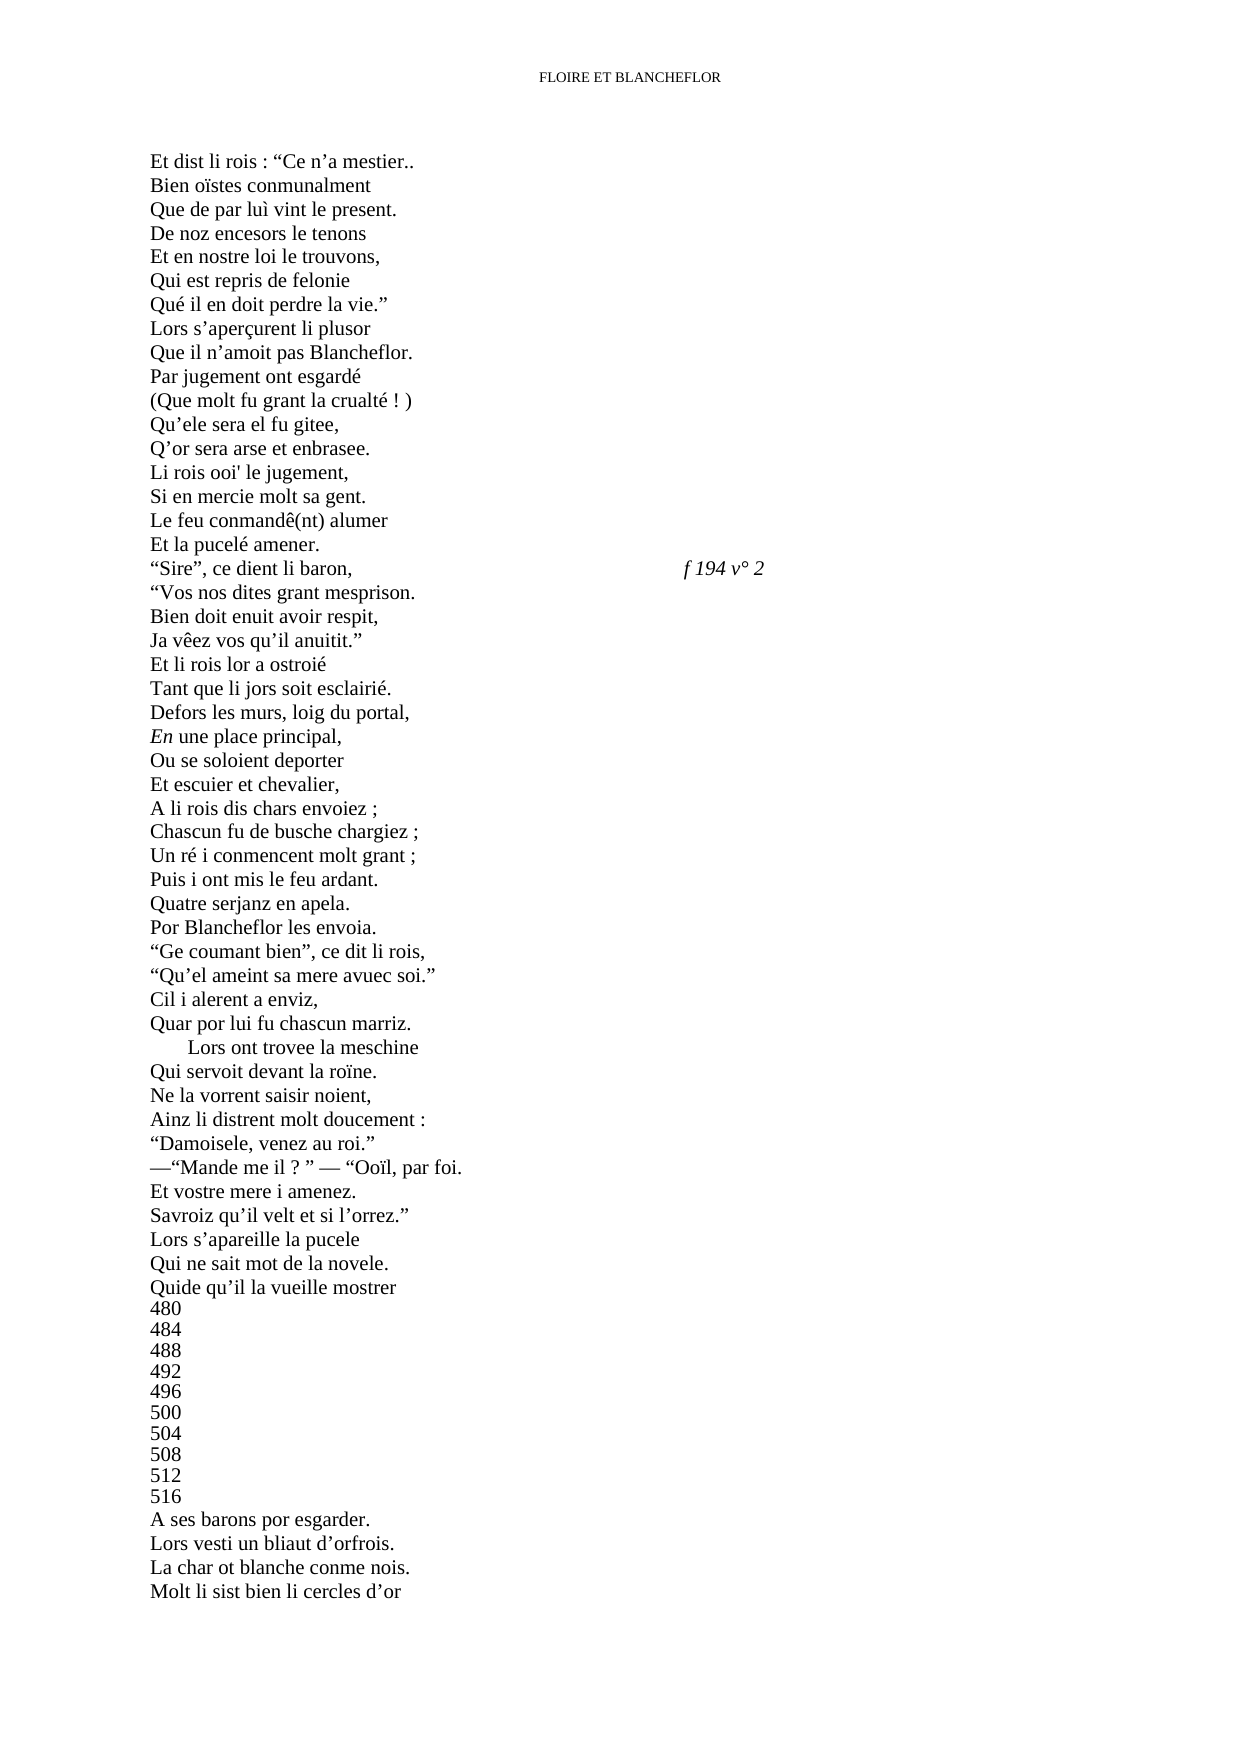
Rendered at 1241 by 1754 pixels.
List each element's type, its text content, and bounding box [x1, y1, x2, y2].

text Cil i alerent a enviz, [150, 987, 1090, 1011]
text —“Mande me il ? ” — “Ooïl, par foi. [150, 1155, 1090, 1179]
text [150, 1579, 1090, 1603]
text Por Blancheflor les envoia. [150, 916, 1090, 939]
text Lors s’aperçurent li plusor Que il n’amoit pas Blancheflor. [150, 317, 1090, 364]
text 508 [150, 1445, 1090, 1466]
text Lors s’apareille la pucele Qui ne sait mot de la novele. [150, 1227, 1090, 1275]
text Bien oïstes conmunalment Que de par luì vint le present. [150, 173, 1090, 221]
text Qu’ele sera el fu gitee, [150, 412, 1090, 436]
text 500 [150, 1403, 1090, 1424]
text Quatre serjanz en apela. [150, 892, 1090, 916]
text La char ot blanche conme nois. [150, 1555, 1090, 1579]
text Q’or sera arse et enbrasee. [150, 436, 1090, 460]
text 492 [150, 1361, 1090, 1382]
text “Ge coumant bien”, ce dit li rois, [150, 939, 1090, 963]
text Le feu conmandê(nt) alumer Et la pucelé amener. [150, 508, 1090, 556]
text Bien doit enuit avoir respit, [150, 604, 1090, 628]
text Puis i ont mis le feu ardant. [150, 868, 1090, 892]
text “Damoisele, venez au roi.” [150, 1131, 1090, 1155]
text 488 [150, 1341, 1090, 1361]
text A li rois dis chars envoiez ; [150, 796, 1090, 820]
text “Sire”, ce dient li baron, f 194 v° 2 [150, 556, 1090, 580]
text Lors vesti un bliaut d’orfrois. [150, 1531, 1090, 1555]
text 516 [150, 1486, 1090, 1507]
text Et vostre mere i amenez. [150, 1179, 1090, 1203]
text Chascun fu de busche chargiez ; [150, 820, 1090, 844]
text Quide qu’il la vueille mostrer [150, 1275, 1090, 1299]
text De noz encesors le tenons Et en nostre loi le trouvons, [150, 221, 1090, 269]
text En une place principal, [150, 724, 1090, 748]
text Qui est repris de felonie Qué il en doit perdre la vie.” [150, 269, 1090, 317]
text Defors les murs, loig du portal, [150, 700, 1090, 724]
text Li rois ooi' le jugement, [150, 460, 1090, 484]
text Savroiz qu’il velt et si l’orrez.” [150, 1203, 1090, 1227]
text Ou se soloient deporter Et escuier et chevalier, [150, 748, 1090, 796]
text Ne la vorrent saisir noient, [150, 1083, 1090, 1107]
text Et dist li rois : “Ce n’a mestier.. [150, 149, 1090, 173]
text Un ré i conmencent molt grant ; [150, 844, 1090, 868]
text Ja vêez vos qu’il anuitit.” [150, 628, 1090, 652]
text A ses barons por esgarder. [150, 1507, 1090, 1531]
text “Vos nos dites grant mesprison. [150, 580, 1090, 604]
text Lors ont trovee la meschine Qui servoit devant la roïne. [150, 1035, 1090, 1083]
text Quar por lui fu chascun marriz. [150, 1011, 1090, 1035]
text 480 [150, 1299, 1090, 1320]
text 504 [150, 1424, 1090, 1445]
text “Qu’el ameint sa mere avuec soi.” [150, 963, 1090, 987]
text 496 [150, 1382, 1090, 1403]
text Et li rois lor a ostroié Tant que li jors soit esclairié. [150, 652, 1090, 700]
text 484 [150, 1320, 1090, 1341]
text Ainz li distrent molt doucement : [150, 1107, 1090, 1131]
text Par jugement ont esgardé (Que molt fu grant la crualté ! ) [150, 364, 1090, 412]
text Si en mercie molt sa gent. [150, 484, 1090, 508]
text 512 [150, 1466, 1090, 1486]
